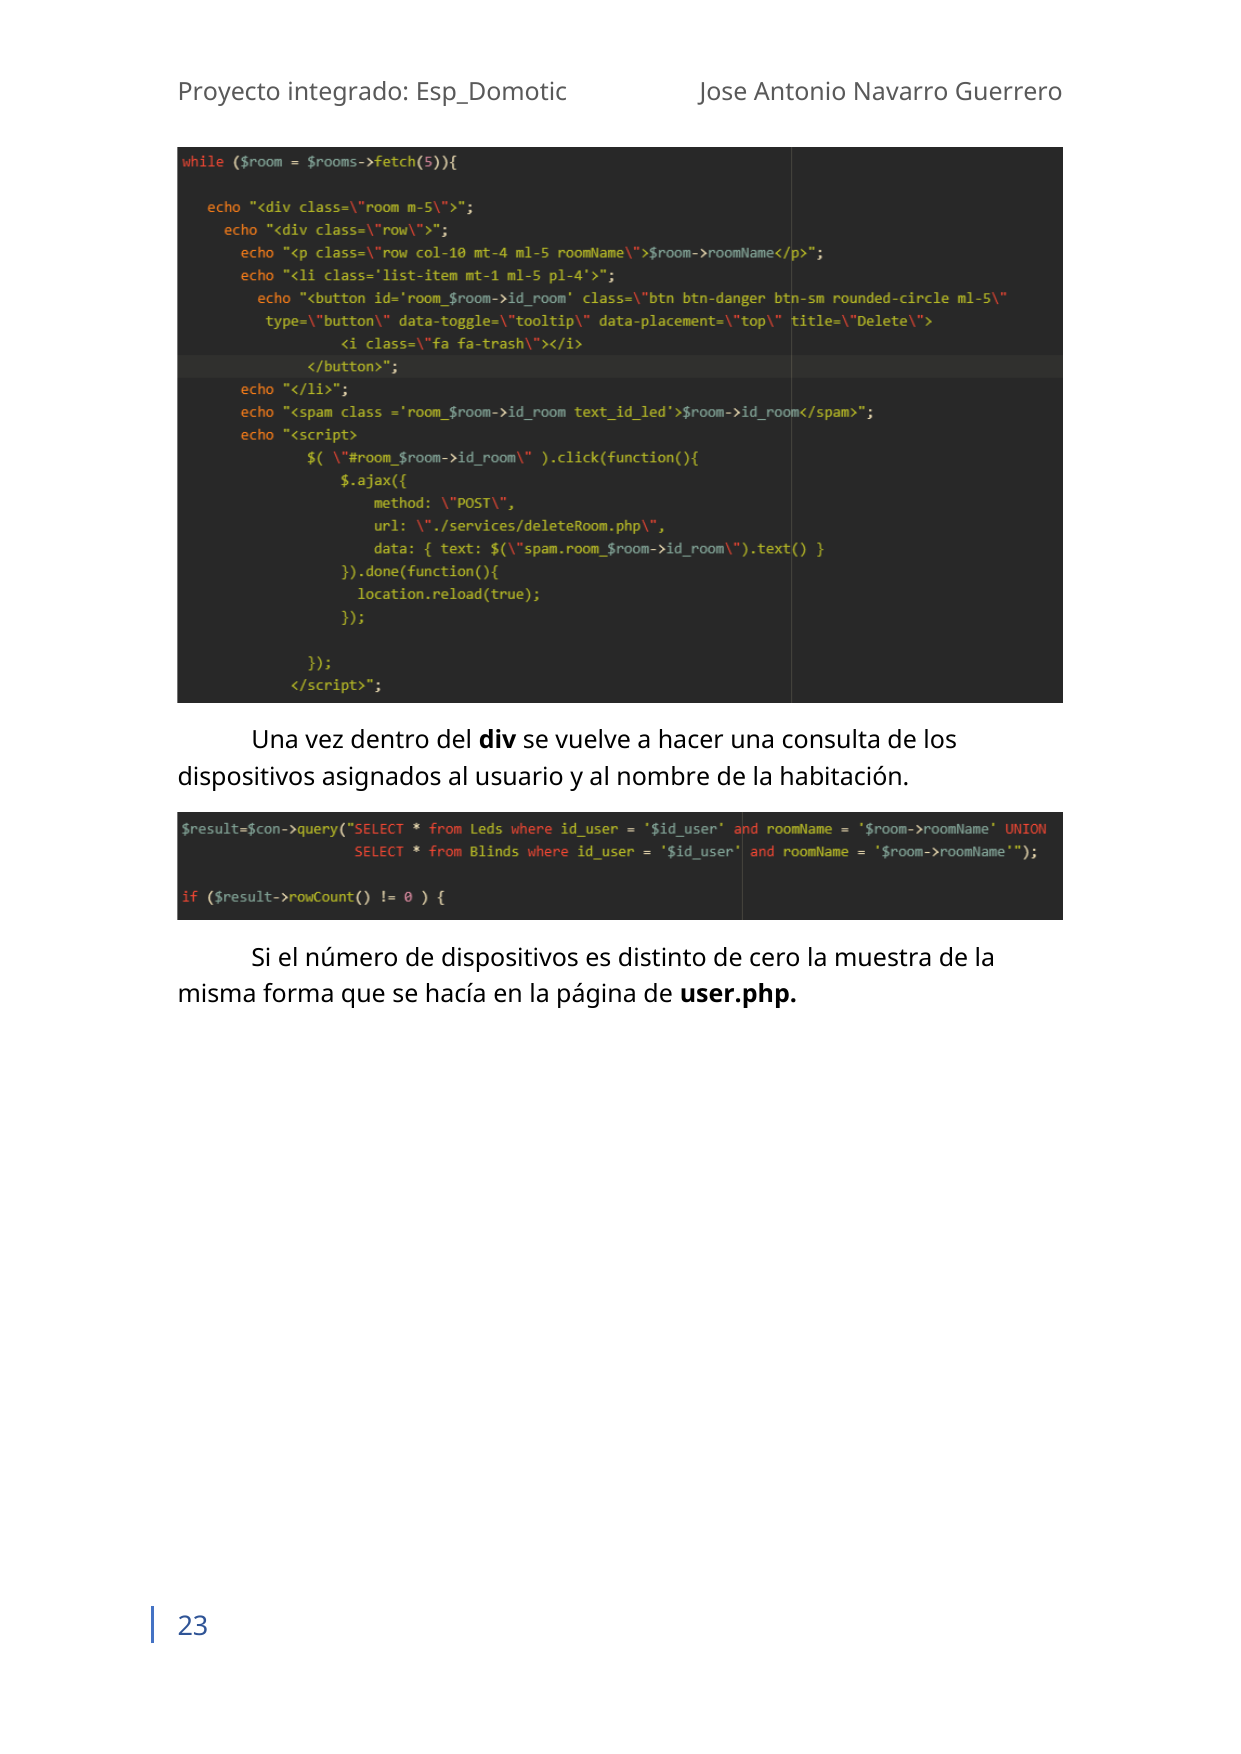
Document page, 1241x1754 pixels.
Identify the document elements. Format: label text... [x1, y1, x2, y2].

picture [177, 147, 1063, 703]
text Si el número de dispositivos es distinto de cero la muestra de la misma forma que se hacía en la página de user.php. [177, 939, 1063, 1010]
picture [177, 812, 1063, 920]
text Una vez dentro del div se vuelve a hacer una consulta de los dispositivos asignados al usuario y al nombre de la habitación. [177, 722, 1063, 793]
